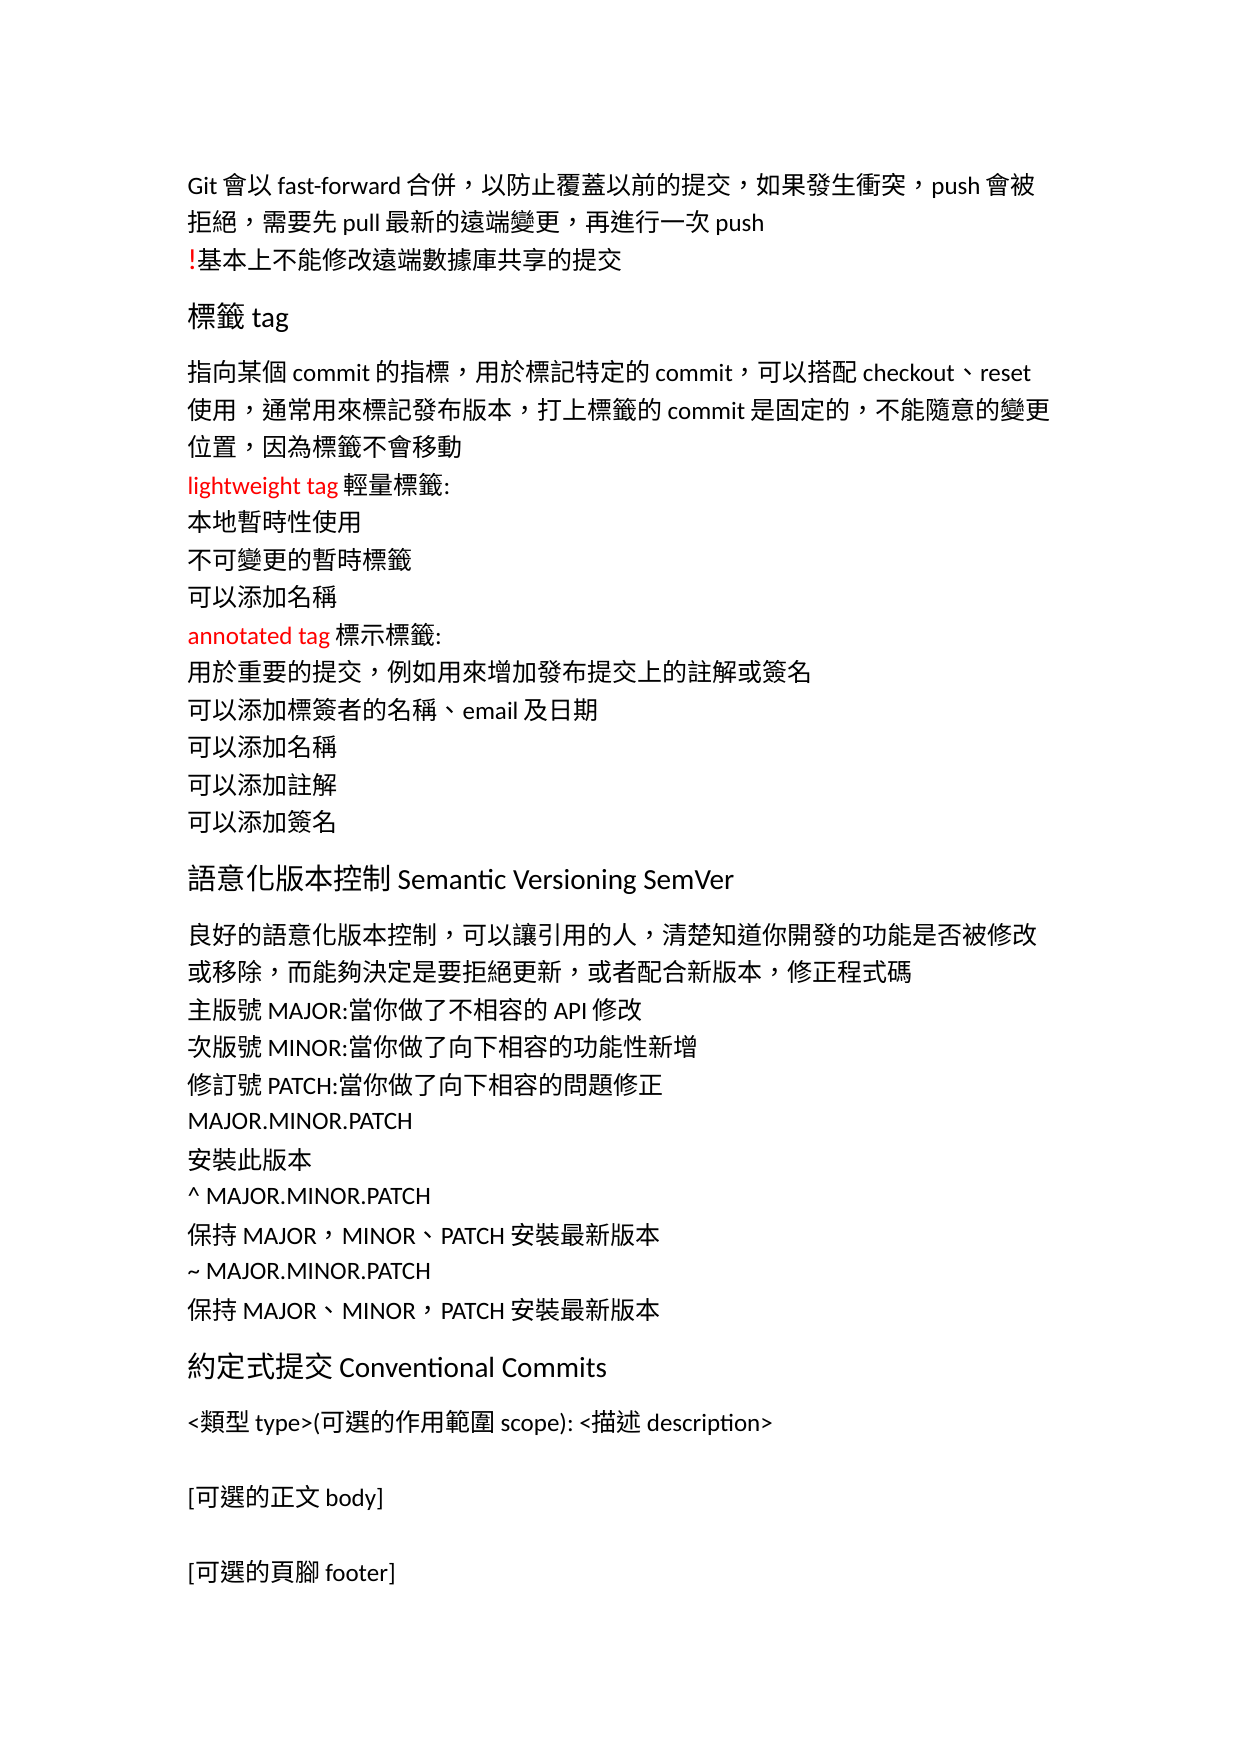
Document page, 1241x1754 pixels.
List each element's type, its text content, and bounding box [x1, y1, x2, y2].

text annotated tag標示標籤: [187, 614, 1053, 652]
text [可選的正文body] [187, 1477, 1053, 1514]
text 安裝此版本 [187, 1139, 1053, 1177]
text MAJOR.MINOR.PATCH [187, 1102, 1053, 1139]
text 保持MAJOR，MINOR、PATCH安裝最新版本 [187, 1214, 1053, 1252]
text 良好的語意化版本控制，可以讓引用的人，清楚知道你開發的功能是否被修改或移除，而能夠決定是要拒絕更新，或者配合新版本，修正程式碼 [187, 914, 1053, 989]
text 不可變更的暫時標籤 [187, 539, 1053, 577]
text 修訂號PATCH:當你做了向下相容的問題修正 [187, 1064, 1053, 1102]
text 保持MAJOR、MINOR，PATCH安裝最新版本 [187, 1289, 1053, 1327]
text !基本上不能修改遠端數據庫共享的提交 [187, 239, 1053, 277]
text 本地暫時性使用 [187, 502, 1053, 539]
text 標籤tag [187, 277, 1053, 352]
text ~ MAJOR.MINOR.PATCH [187, 1252, 1053, 1289]
text 次版號MINOR:當你做了向下相容的功能性新增 [187, 1027, 1053, 1064]
text ^ MAJOR.MINOR.PATCH [187, 1177, 1053, 1214]
text 主版號MAJOR:當你做了不相容的API修改 [187, 989, 1053, 1027]
text 可以添加名稱 [187, 577, 1053, 614]
text 可以添加簽名 [187, 802, 1053, 839]
text 可以添加名稱 [187, 727, 1053, 764]
text 語意化版本控制Semantic Versioning SemVer [187, 839, 1053, 914]
text 可以添加標簽者的名稱、email及日期 [187, 689, 1053, 727]
text 用於重要的提交，例如用來增加發布提交上的註解或簽名 [187, 652, 1053, 689]
text <類型type>(可選的作用範圍scope): <描述description> [187, 1402, 1053, 1439]
text 可以添加註解 [187, 764, 1053, 802]
text lightweight tag輕量標籤: [187, 464, 1053, 502]
text [可選的頁腳footer] [187, 1552, 1053, 1589]
text 約定式提交Conventional Commits [187, 1327, 1053, 1402]
text 指向某個commit的指標，用於標記特定的commit，可以搭配checkout、reset使用，通常用來標記發布版本，打上標籤的commit是固定的，不能隨意的變更位置，因為標籤不會移動 [187, 352, 1053, 464]
text Git會以fast-forward合併，以防止覆蓋以前的提交，如果發生衝突，push會被拒絕，需要先pull最新的遠端變更，再進行一次push [187, 164, 1053, 239]
